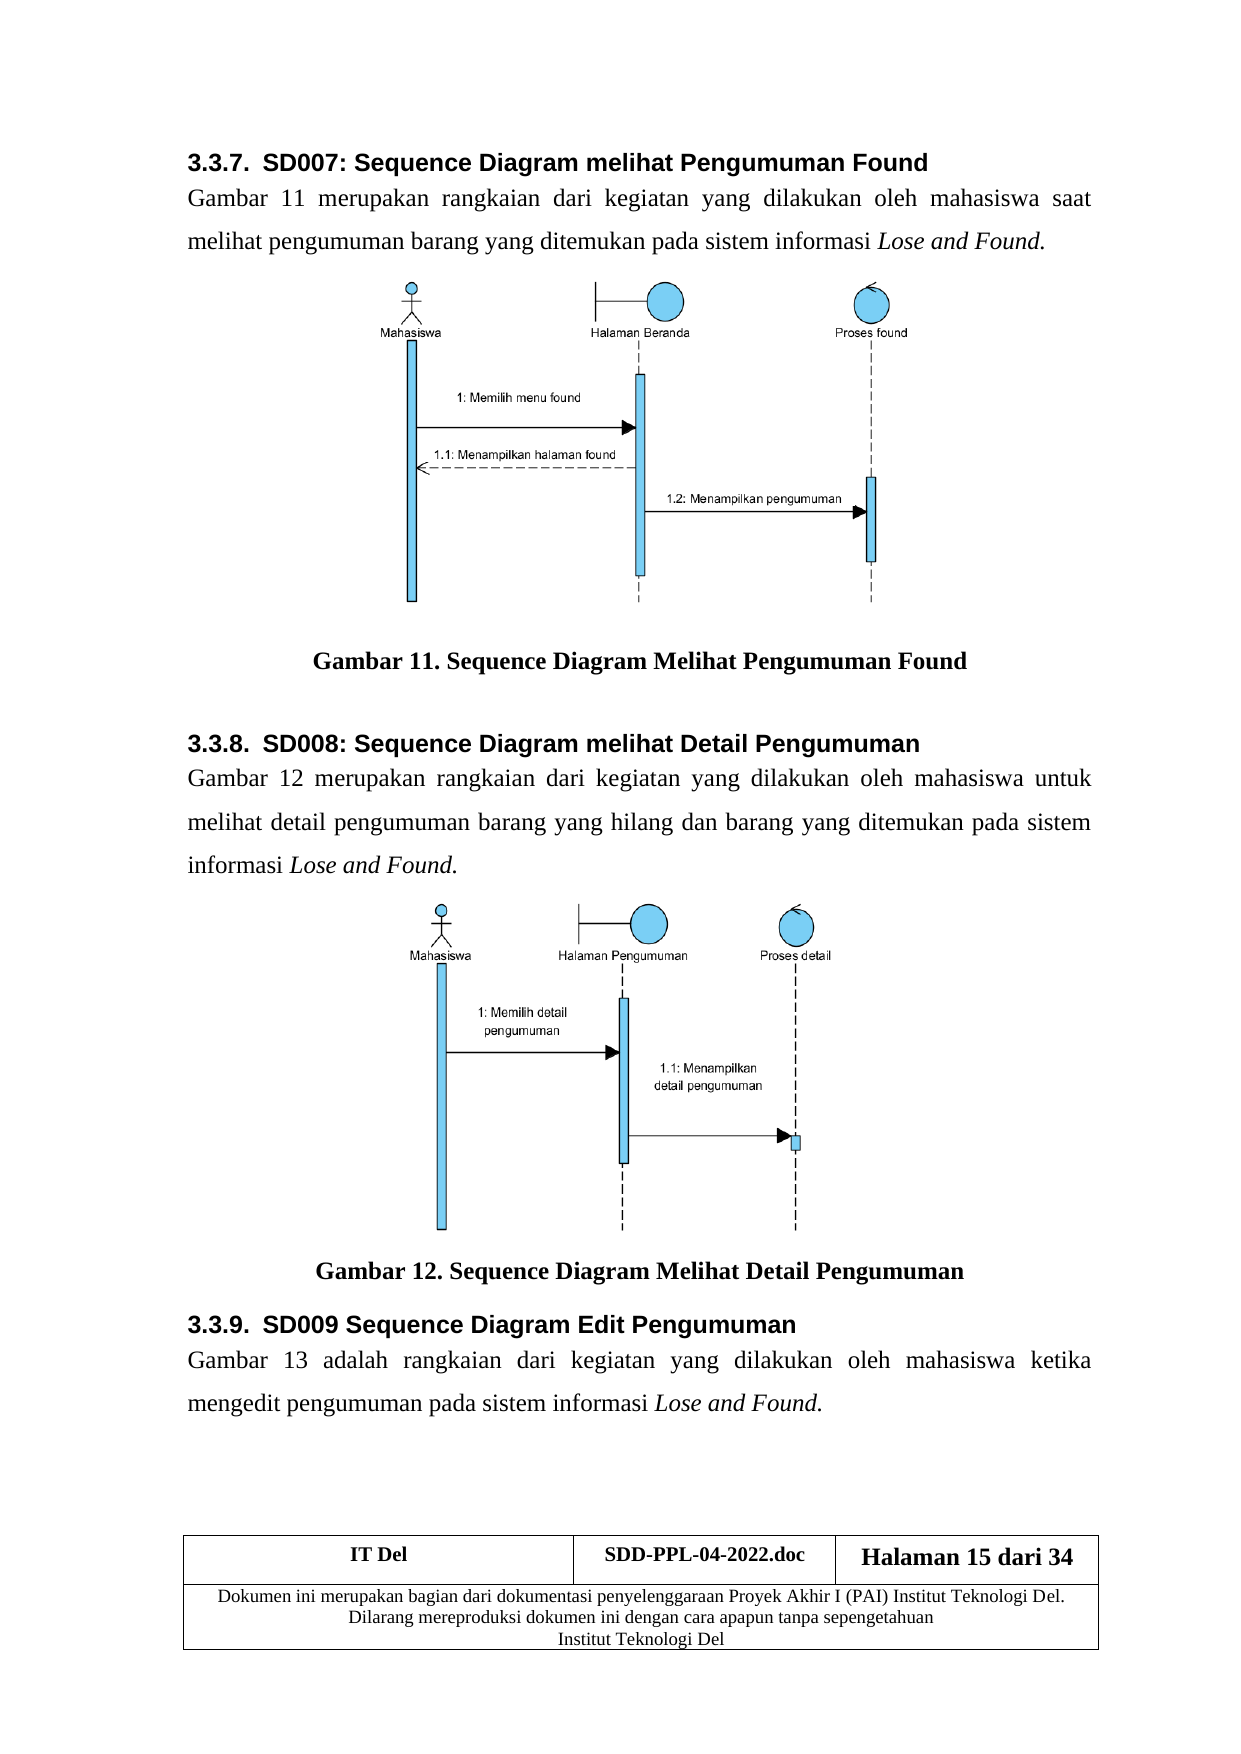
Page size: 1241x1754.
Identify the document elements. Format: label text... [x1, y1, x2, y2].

text Gambar 12 merupakan rangkaian dari kegiatan yang dilakukan oleh mahasiswa untuk melihat detail pengumuman barang yang hilang dan barang yang ditemukan pada sistem informasi Lose and Found. [187, 763, 1092, 878]
picture [361, 268, 919, 646]
text Gambar 11 merupakan rangkaian dari kegiatan yang dilakukan oleh mahasiswa saat melihat pengumuman barang yang ditemukan pada sistem informasi Lose and Found. [187, 183, 1092, 254]
text Gambar 12. Sequence Diagram Melihat Detail Pengumuman [187, 1256, 1092, 1285]
picture [395, 892, 885, 1257]
text Gambar 13 adalah rangkaian dari kegiatan yang dilakukan oleh mahasiswa ketika mengedit pengumuman pada sistem informasi Lose and Found. [187, 1345, 1092, 1417]
subtitle SD008: Sequence Diagram melihat Detail Pengumuman [187, 728, 1092, 757]
subtitle SD009 Sequence Diagram Edit Pengumuman [187, 1310, 1092, 1339]
text Gambar 11. Sequence Diagram Melihat Pengumuman Found [187, 646, 1092, 675]
subtitle SD007: Sequence Diagram melihat Pengumuman Found [187, 148, 1092, 176]
